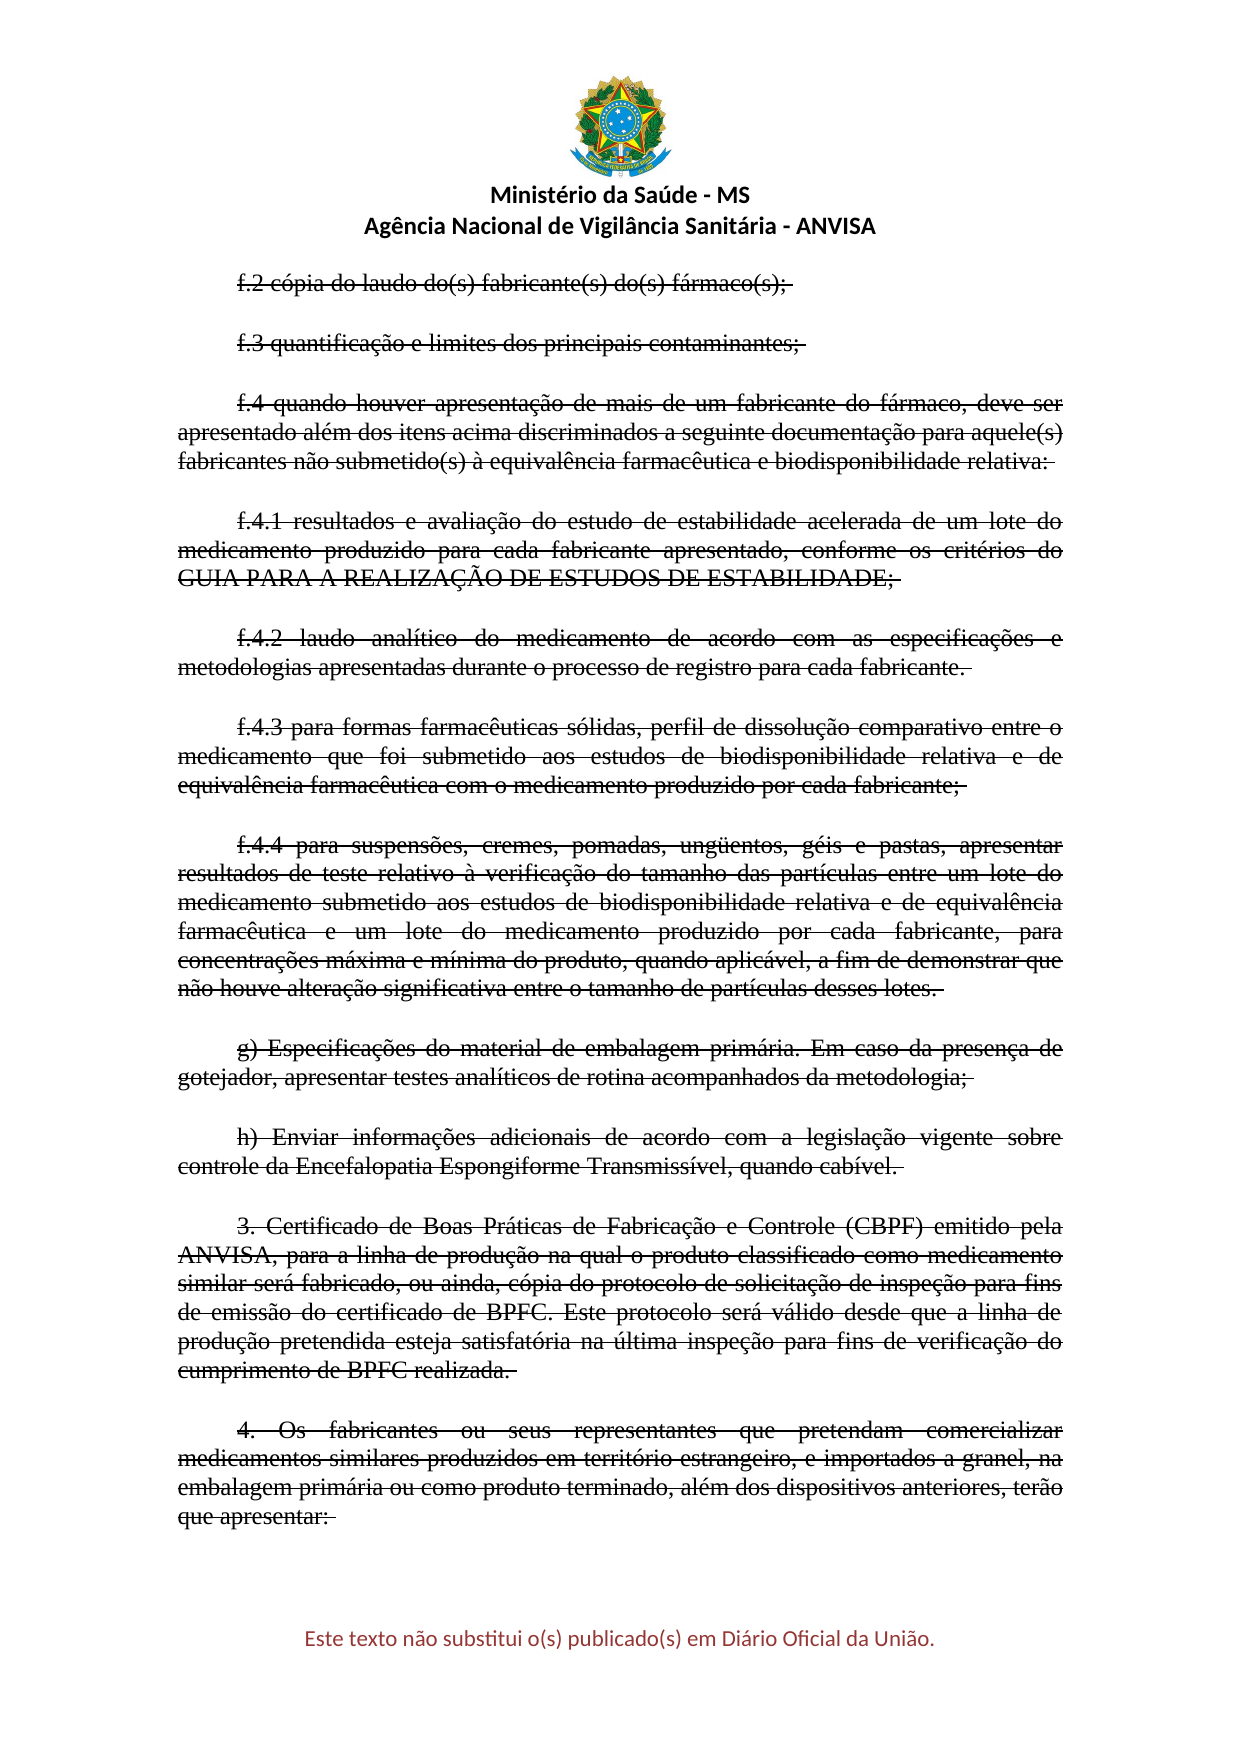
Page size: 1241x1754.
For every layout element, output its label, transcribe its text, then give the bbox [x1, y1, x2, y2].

text 4. Os fabricantes ou seus representantes que pretendam comercializar medicamentos similares produzidos em território estrangeiro, e importados a granel, na embalagem primária ou como produto terminado, além dos dispositivos anteriores, terão que apresentar: [177, 1489, 1063, 1530]
text f.4.3 para formas farmacêuticas sólidas, perfil de dissolução comparativo entre o medicamento que foi submetido aos estudos de biodisponibilidade relativa e de equivalência farmacêutica com o medicamento produzido por cada fabricante; [177, 712, 1063, 757]
text 4. Os fabricantes ou seus representantes que pretendam comercializar medicamentos similares produzidos em território estrangeiro, e importados a granel, na embalagem primária ou como produto terminado, além dos dispositivos anteriores, terão que apresentar: [177, 1415, 1063, 1459]
text f.4.2 laudo analítico do medicamento de acordo com as especificações e metodologias apresentadas durante o processo de registro para cada fabricante. [177, 623, 1063, 681]
picture [566, 73, 675, 180]
text f.3 quantificação e limites dos principais contaminantes; [177, 328, 1063, 357]
text f.4.3 para formas farmacêuticas sólidas, perfil de dissolução comparativo entre o medicamento que foi submetido aos estudos de biodisponibilidade relativa e de equivalência farmacêutica com o medicamento produzido por cada fabricante; [177, 758, 1063, 798]
text h) Enviar informações adicionais de acordo com a legislação vigente sobre controle da Encefalopatia Espongiforme Transmissível, quando cabível. [177, 1122, 1063, 1180]
text 3. Certificado de Boas Práticas de Fabricação e Controle (CBPF) emitido pela ANVISA, para a linha de produção na qual o produto classificado como medicamento similar será fabricado, ou ainda, cópia do protocolo de solicitação de inspeção para fins de emissão do certificado de BPFC. Este protocolo será válido desde que a linha de produção pretendida esteja satisfatória na última inspeção para fins de verificação do cumprimento de BPFC realizada. [177, 1343, 1063, 1383]
text f.4 quando houver apresentação de mais de um fabricante do fármaco, deve ser apresentado além dos itens acima discriminados a seguinte documentação para aquele(s) fabricantes não submetido(s) à equivalência farmacêutica e biodisponibilidade relativa: [177, 434, 1063, 475]
text f.4 quando houver apresentação de mais de um fabricante do fármaco, deve ser apresentado além dos itens acima discriminados a seguinte documentação para aquele(s) fabricantes não submetido(s) à equivalência farmacêutica e biodisponibilidade relativa: [177, 388, 1063, 433]
text f.4.4 para suspensões, cremes, pomadas, ungüentos, géis e pastas, apresentar resultados de teste relativo à verificação do tamanho das partículas entre um lote do medicamento submetido aos estudos de biodisponibilidade relativa e de equivalência farmacêutica e um lote do medicamento produzido por cada fabricante, para concentrações máxima e mínima do produto, quando aplicável, a fim de demonstrar que não houve alteração significativa entre o tamanho de partículas desses lotes. [177, 961, 1063, 1002]
text 3. Certificado de Boas Práticas de Fabricação e Controle (CBPF) emitido pela ANVISA, para a linha de produção na qual o produto classificado como medicamento similar será fabricado, ou ainda, cópia do protocolo de solicitação de inspeção para fins de emissão do certificado de BPFC. Este protocolo será válido desde que a linha de produção pretendida esteja satisfatória na última inspeção para fins de verificação do cumprimento de BPFC realizada. [177, 1211, 1063, 1255]
text f.4.4 para suspensões, cremes, pomadas, ungüentos, géis e pastas, apresentar resultados de teste relativo à verificação do tamanho das partículas entre um lote do medicamento submetido aos estudos de biodisponibilidade relativa e de equivalência farmacêutica e um lote do medicamento produzido por cada fabricante, para concentrações máxima e mínima do produto, quando aplicável, a fim de demonstrar que não houve alteração significativa entre o tamanho de partículas desses lotes. [177, 830, 1063, 874]
text f.2 cópia do laudo do(s) fabricante(s) do(s) fármaco(s); [177, 268, 1063, 297]
text 3. Certificado de Boas Práticas de Fabricação e Controle (CBPF) emitido pela ANVISA, para a linha de produção na qual o produto classificado como medicamento similar será fabricado, ou ainda, cópia do protocolo de solicitação de inspeção para fins de emissão do certificado de BPFC. Este protocolo será válido desde que a linha de produção pretendida esteja satisfatória na última inspeção para fins de verificação do cumprimento de BPFC realizada. [177, 1257, 1063, 1342]
text 4. Os fabricantes ou seus representantes que pretendam comercializar medicamentos similares produzidos em território estrangeiro, e importados a granel, na embalagem primária ou como produto terminado, além dos dispositivos anteriores, terão que apresentar: [177, 1460, 1063, 1488]
text g) Especificações do material de embalagem primária. Em caso da presença de gotejador, apresentar testes analíticos de rotina acompanhados da metodologia; [177, 1033, 1063, 1091]
text f.4.1 resultados e avaliação do estudo de estabilidade acelerada de um lote do medicamento produzido para cada fabricante apresentado, conforme os critérios do GUIA PARA A REALIZAÇÃO DE ESTUDOS DE ESTABILIDADE; [177, 506, 1063, 550]
text f.4.1 resultados e avaliação do estudo de estabilidade acelerada de um lote do medicamento produzido para cada fabricante apresentado, conforme os critérios do GUIA PARA A REALIZAÇÃO DE ESTUDOS DE ESTABILIDADE; [177, 551, 1063, 592]
